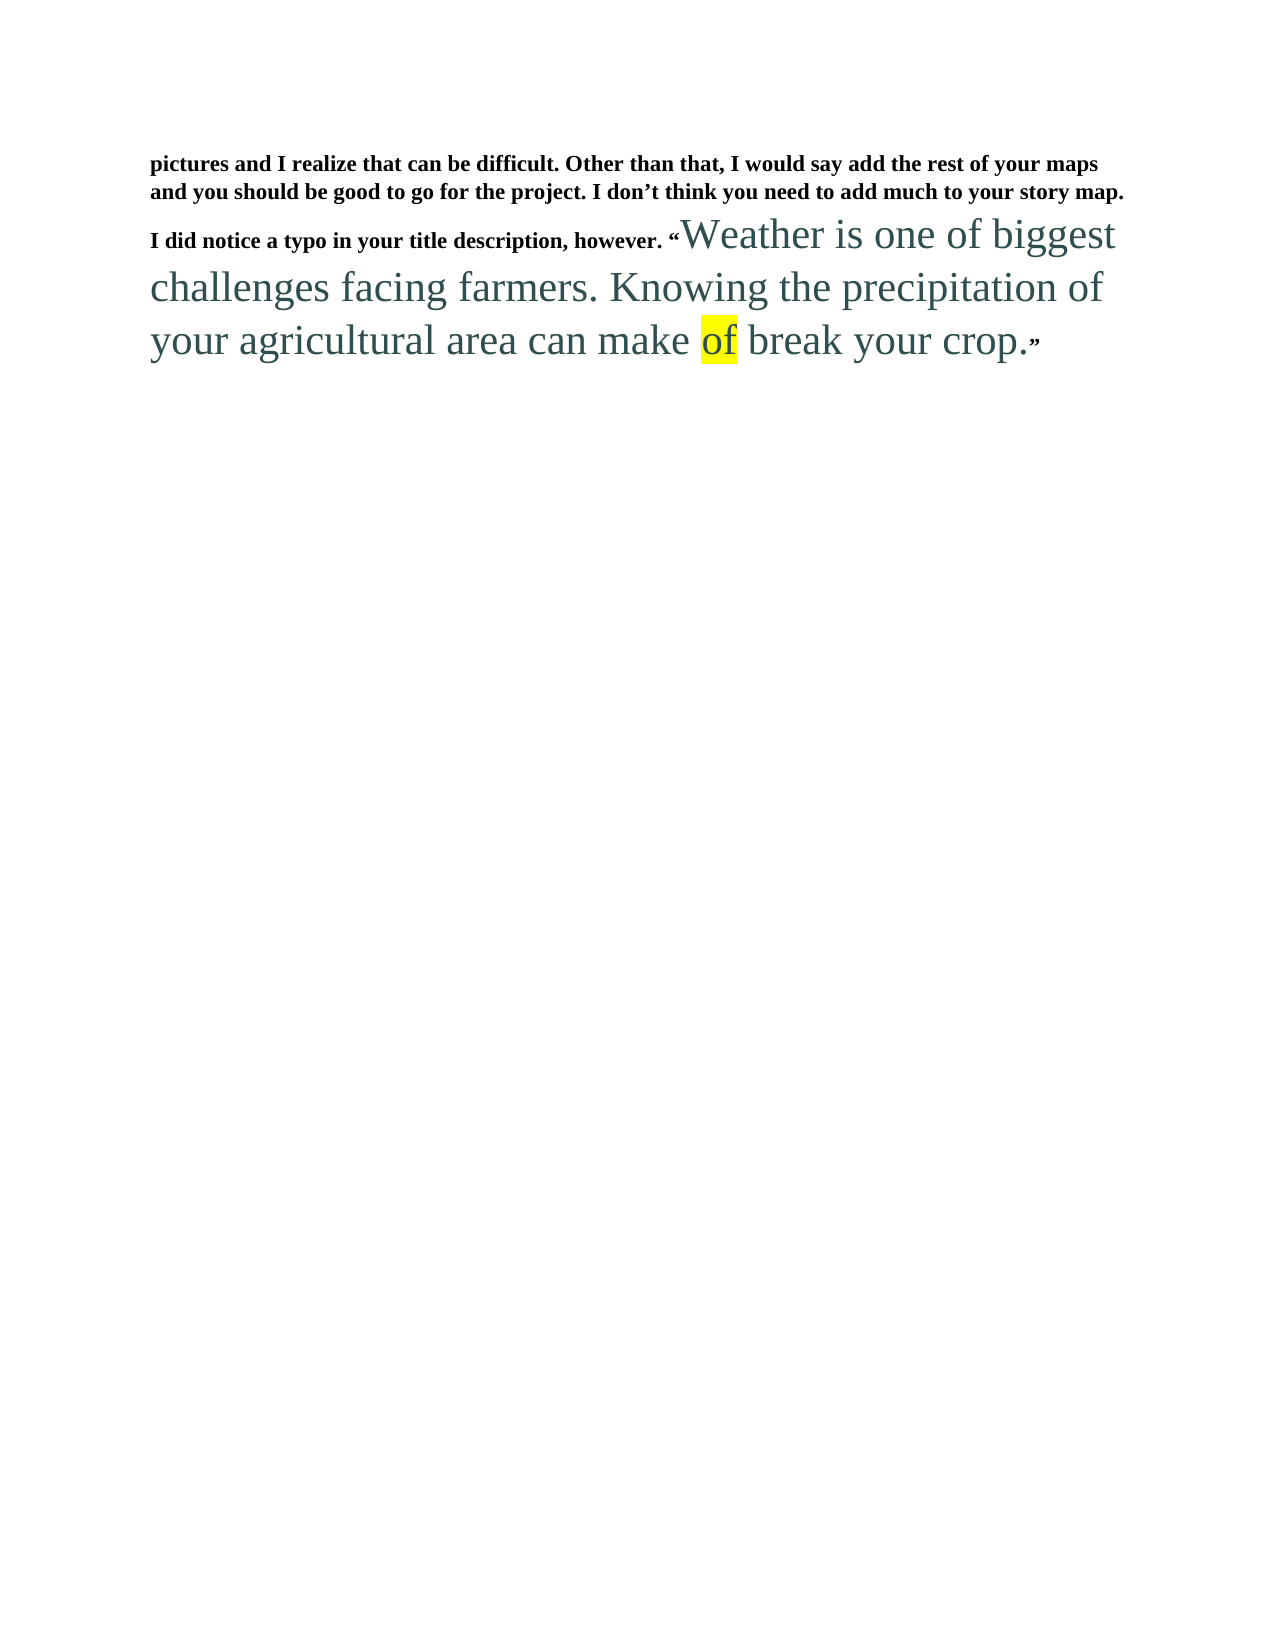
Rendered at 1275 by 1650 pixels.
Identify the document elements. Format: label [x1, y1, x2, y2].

text [150, 150, 1125, 364]
